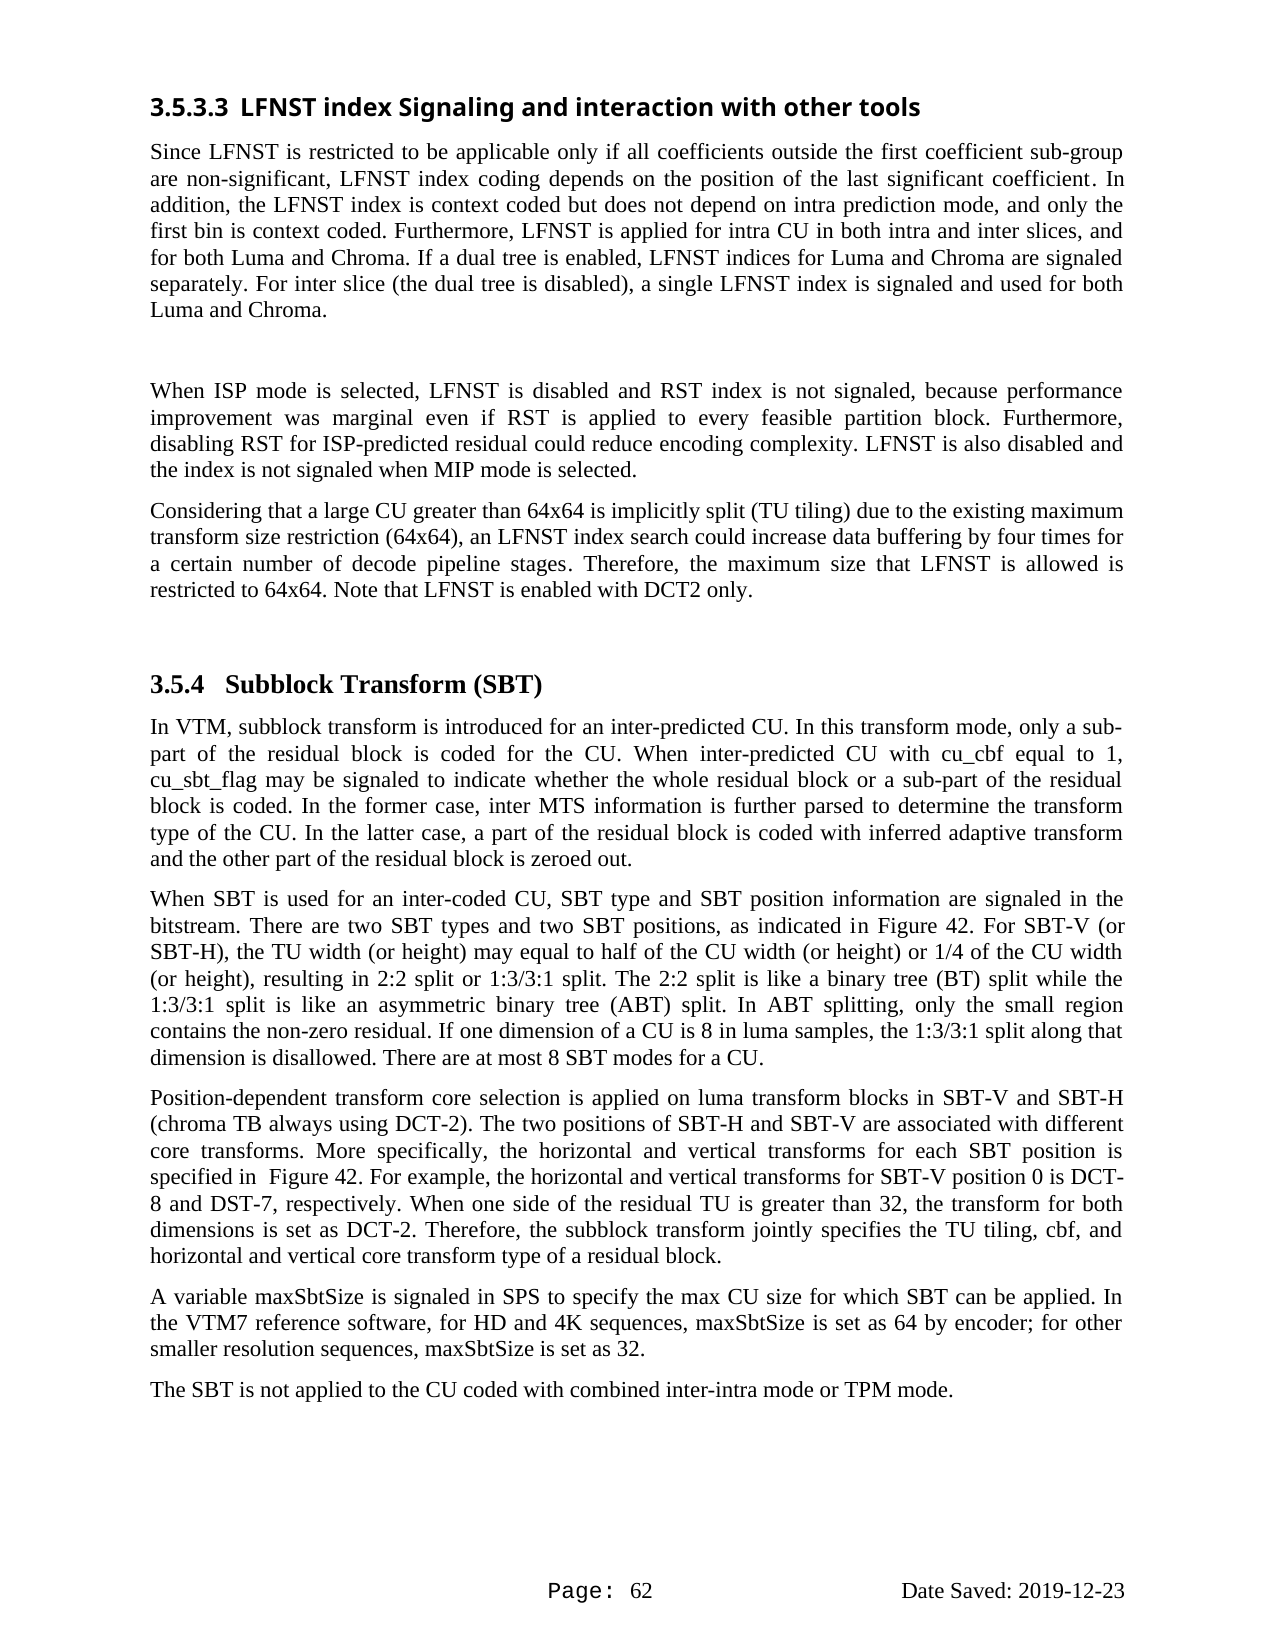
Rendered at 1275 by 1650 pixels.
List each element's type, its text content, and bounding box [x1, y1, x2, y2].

text In VTM, subblock transform is introduced for an inter-predicted CU. In this transform mode, only a sub-part of the residual block is coded for the CU. When inter-predicted CU with cu_cbf equal to 1, cu_sbt_flag may be signaled to indicate whether the whole residual block or a sub-part of the residual block is coded. In the former case, inter MTS information is further parsed to determine the transform type of the CU. In the latter case, a part of the residual block is coded with inferred adaptive transform and the other part of the residual block is zeroed out. [150, 713, 1125, 871]
text Since LFNST is restricted to be applicable only if all coefficients outside the first coefficient sub-group are non-significant, LFNST index coding depends on the position of the last significant coefficient. In addition, the LFNST index is context coded but does not depend on intra prediction mode, and only the first bin is context coded. Furthermore, LFNST is applied for intra CU in both intra and inter slices, and for both Luma and Chroma. If a dual tree is enabled, LFNST indices for Luma and Chroma are signaled separately. For inter slice (the dual tree is disabled), a single LFNST index is signaled and used for both Luma and Chroma. [150, 138, 1125, 323]
text Position-dependent transform core selection is applied on luma transform blocks in SBT-V and SBT-H (chroma TB always using DCT-2). The two positions of SBT-H and SBT-V are associated with different core transforms. More specifically, the horizontal and vertical transforms for each SBT position is specified in Figure 42. For example, the horizontal and vertical transforms for SBT-V position 0 is DCT-8 and DST-7, respectively. When one side of the residual TU is greater than 32, the transform for both dimensions is set as DCT-2. Therefore, the subblock transform jointly specifies the TU tiling, cbf, and horizontal and vertical core transform type of a residual block. [150, 1084, 1125, 1269]
text When SBT is used for an inter-coded CU, SBT type and SBT position information are signaled in the bitstream. There are two SBT types and two SBT positions, as indicated in Figure 42. For SBT-V (or SBT-H), the TU width (or height) may equal to half of the CU width (or height) or 1/4 of the CU width (or height), resulting in 2:2 split or 1:3/3:1 split. The 2:2 split is like a binary tree (BT) split while the 1:3/3:1 split is like an asymmetric binary tree (ABT) split. In ABT splitting, only the small region contains the non-zero residual. If one dimension of a CU is 8 in luma samples, the 1:3/3:1 split along that dimension is disallowed. There are at most 8 SBT modes for a CU. [150, 886, 1125, 1070]
subtitle LFNST index Signaling and interaction with other tools [150, 90, 1125, 124]
subtitle Subblock Transform (SBT) [150, 668, 1125, 699]
text Considering that a large CU greater than 64x64 is implicitly split (TU tiling) due to the existing maximum transform size restriction (64x64), an LFNST index search could increase data buffering by four times for a certain number of decode pipeline stages. Therefore, the maximum size that LFNST is allowed is restricted to 64x64. Note that LFNST is enabled with DCT2 only. [150, 497, 1125, 602]
text The SBT is not applied to the CU coded with combined inter-intra mode or TPM mode. [150, 1376, 1125, 1402]
text A variable maxSbtSize is signaled in SPS to specify the max CU size for which SBT can be applied. In the VTM7 reference software, for HD and 4K sequences, maxSbtSize is set as 64 by encoder; for other smaller resolution sequences, maxSbtSize is set as 32. [150, 1283, 1125, 1362]
text When ISP mode is selected, LFNST is disabled and RST index is not signaled, because performance improvement was marginal even if RST is applied to every feasible partition block. Furthermore, disabling RST for ISP-predicted residual could reduce encoding complexity. LFNST is also disabled and the index is not signaled when MIP mode is selected. [150, 377, 1125, 483]
